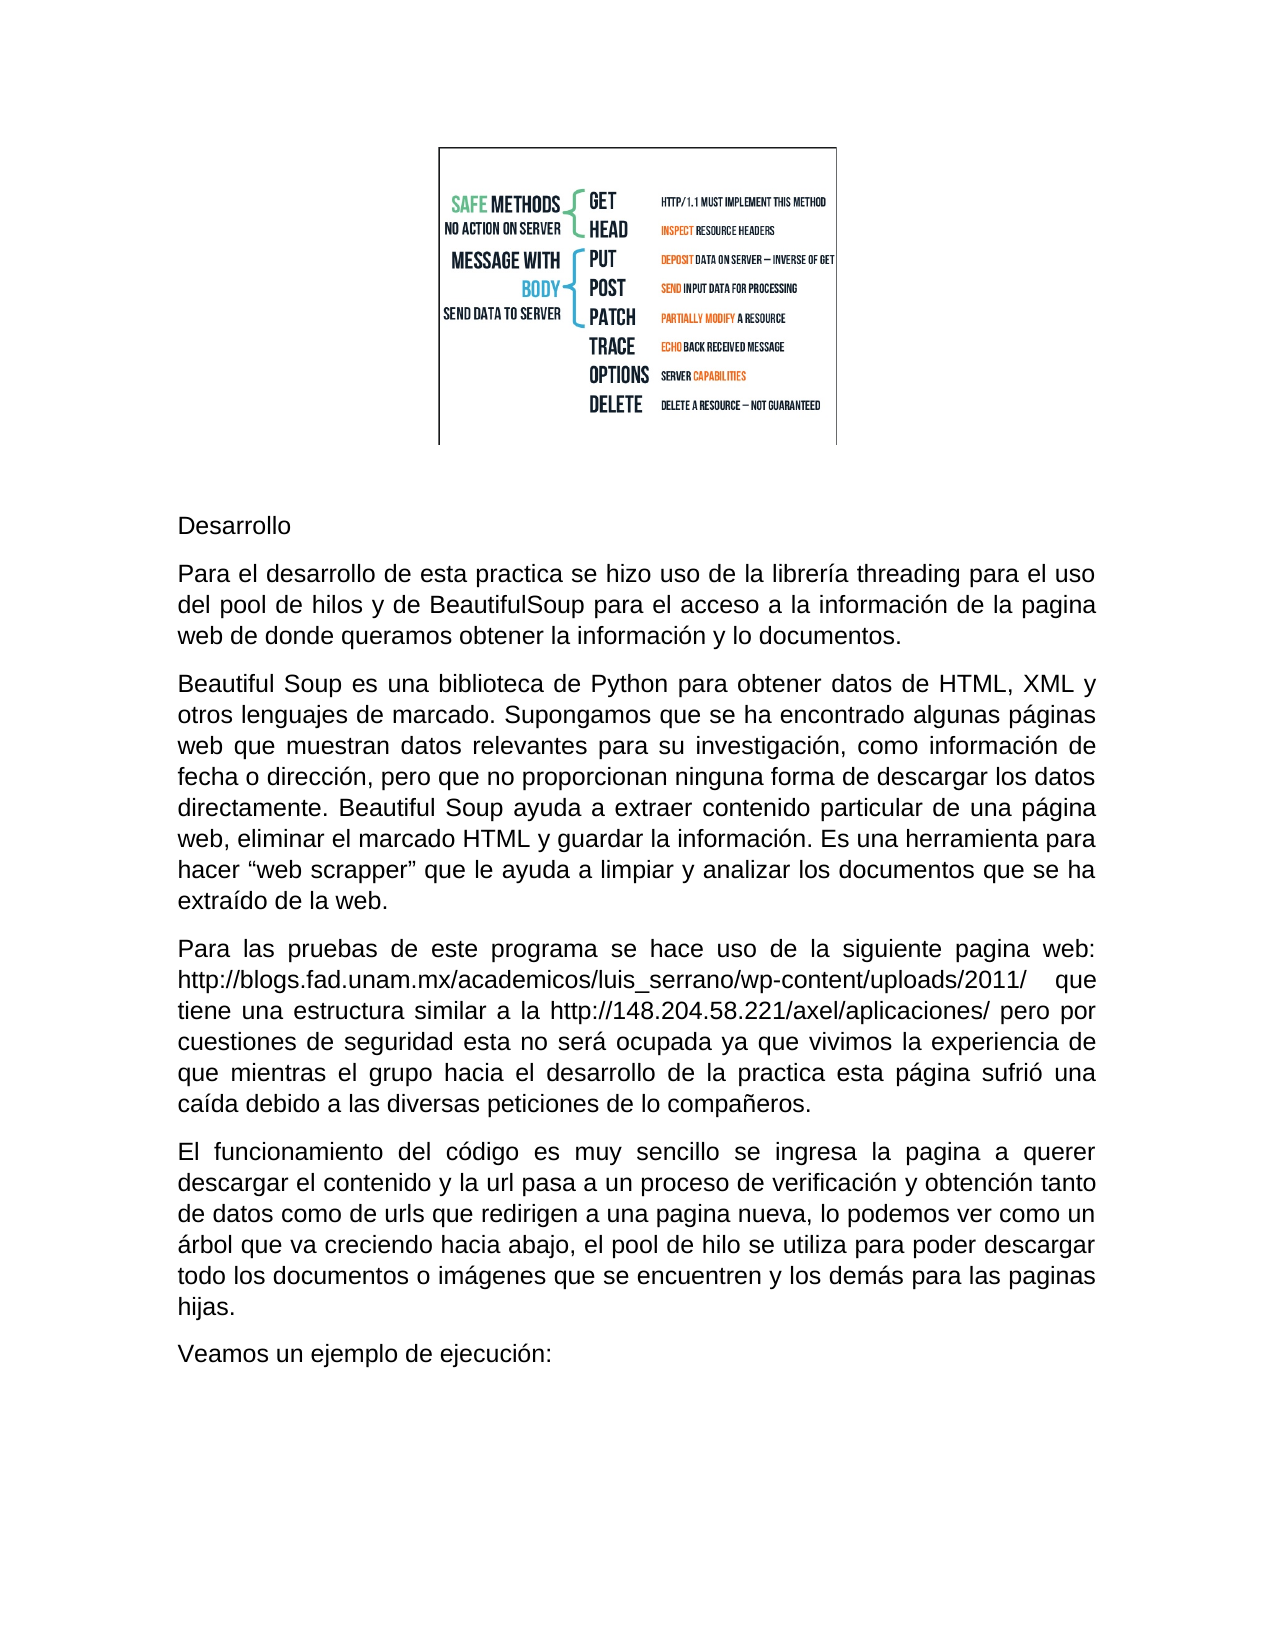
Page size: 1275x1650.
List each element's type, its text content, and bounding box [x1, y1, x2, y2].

text Para las pruebas de este programa se hace uso de la siguiente pagina web: http://blogs.fad.unam.mx/academicos/luis_serrano/wp-content/uploads/2011/ que tiene una estructura similar a la http://148.204.58.221/axel/aplicaciones/ pero por cuestiones de seguridad esta no será ocupada ya que vivimos la experiencia de que mientras el grupo hacia el desarrollo de la practica esta página sufrió una caída debido a las diversas peticiones de lo compañeros. [177, 933, 1098, 1117]
text El funcionamiento del código es muy sencillo se ingresa la pagina a querer descargar el contenido y la url pasa a un proceso de verificación y obtención tanto de datos como de urls que redirigen a una pagina nueva, lo podemos ver como un árbol que va creciendo hacia abajo, el pool de hilo se utiliza para poder descargar todo los documentos o imágenes que se encuentren y los demás para las paginas hijas. [177, 1136, 1098, 1320]
text Desarrollo [177, 511, 1098, 540]
text Veamos un ejemplo de ejecución: [177, 1339, 1098, 1368]
text Beautiful Soup es una biblioteca de Python para obtener datos de HTML, XML y otros lenguajes de marcado. Supongamos que se ha encontrado algunas páginas web que muestran datos relevantes para su investigación, como información de fecha o dirección, pero que no proporcionan ninguna forma de descargar los datos directamente. Beautiful Soup ayuda a extraer contenido particular de una página web, eliminar el marcado HTML y guardar la información. Es una herramienta para hacer “web scrapper” que le ayuda a limpiar y analizar los documentos que se ha extraído de la web. [177, 668, 1098, 914]
picture [438, 147, 837, 445]
text Para el desarrollo de esta practica se hizo uso de la librería threading para el uso del pool de hilos y de BeautifulSoup para el acceso a la información de la pagina web de donde queramos obtener la información y lo documentos. [177, 559, 1098, 649]
